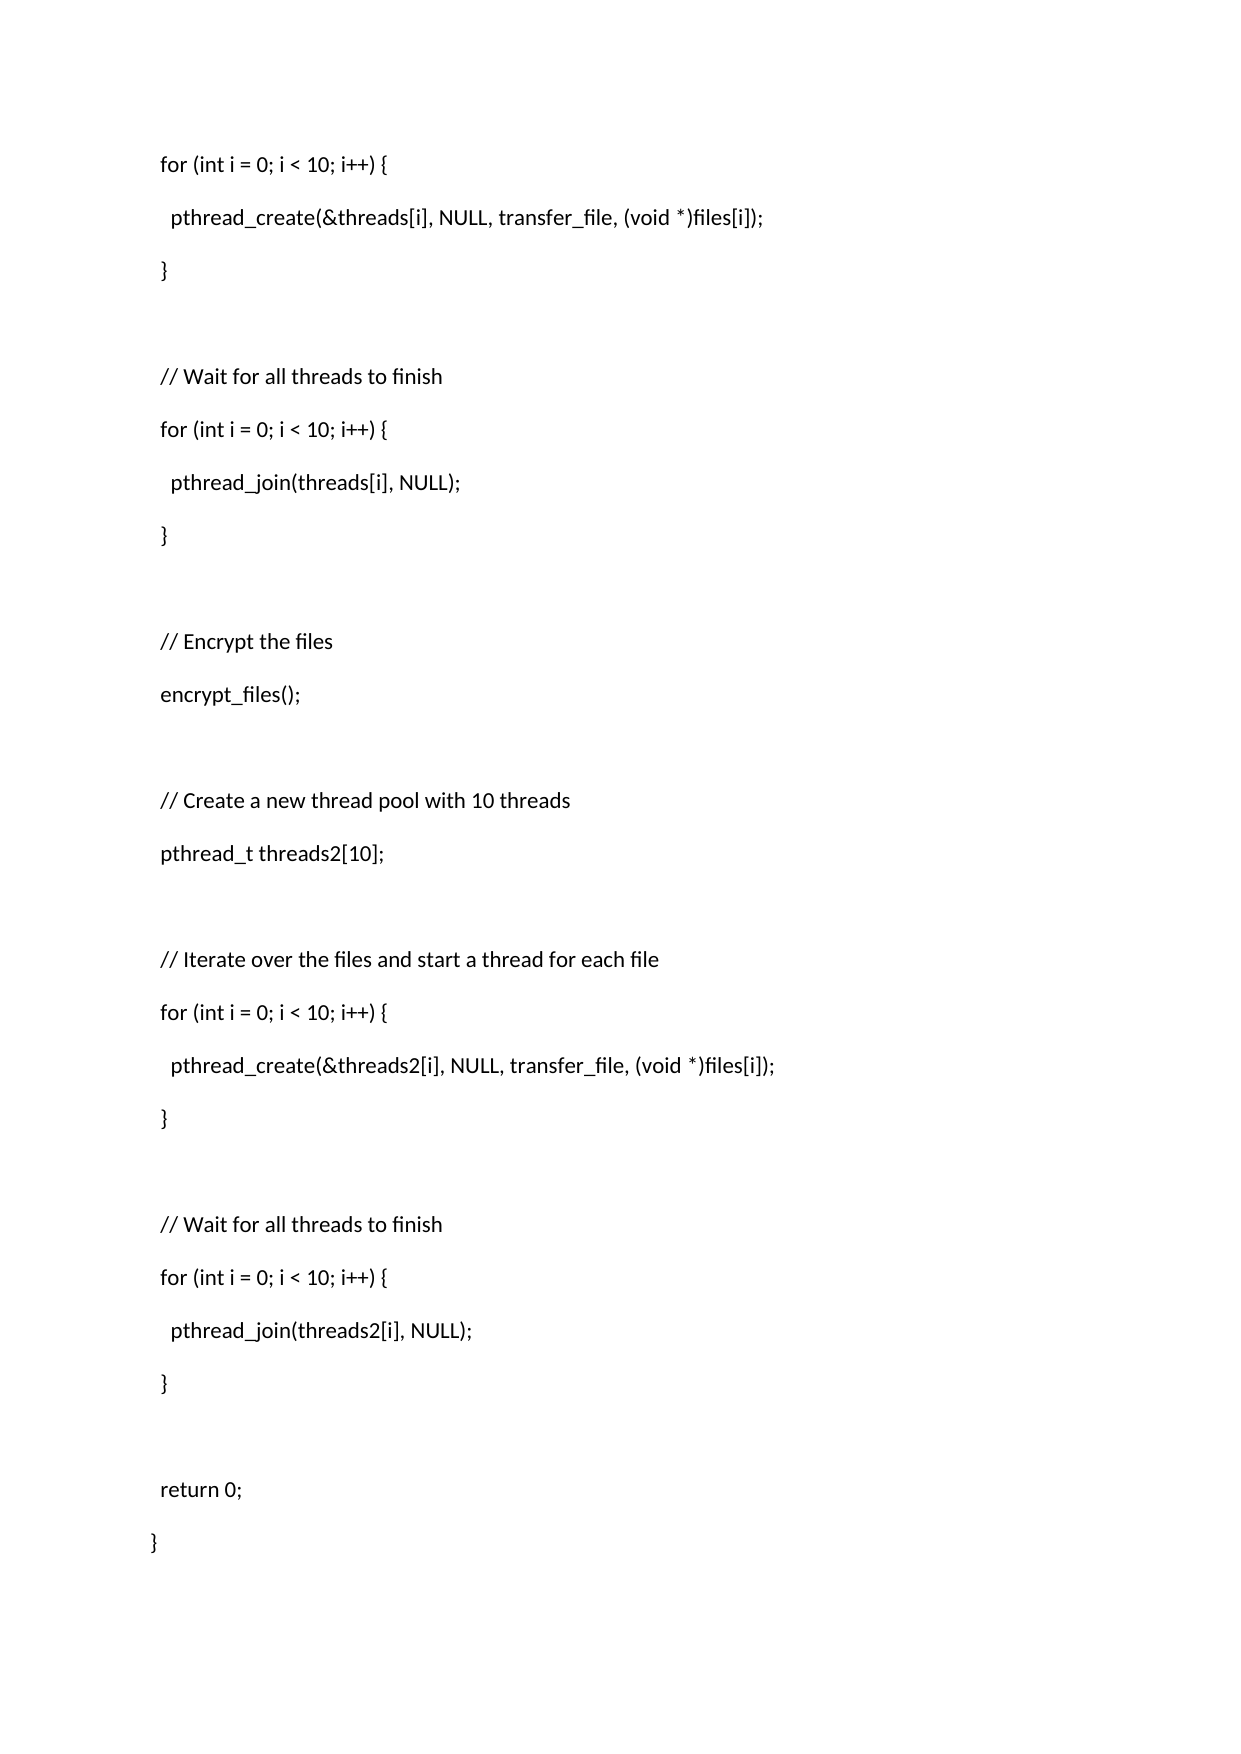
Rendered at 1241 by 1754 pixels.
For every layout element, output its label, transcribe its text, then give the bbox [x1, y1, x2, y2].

text // Encrypt the files [150, 627, 1090, 655]
text } [150, 1528, 1090, 1557]
text pthread_create(&threads[i], NULL, transfer_file, (void *)files[i]); [150, 203, 1090, 231]
text for (int i = 0; i < 10; i++) { [150, 998, 1090, 1026]
text pthread_t threads2[10]; [150, 839, 1090, 867]
text } [150, 521, 1090, 549]
text // Wait for all threads to finish [150, 362, 1090, 390]
text // Create a new thread pool with 10 threads [150, 786, 1090, 814]
text pthread_join(threads[i], NULL); [150, 468, 1090, 496]
text pthread_create(&threads2[i], NULL, transfer_file, (void *)files[i]); [150, 1051, 1090, 1079]
text } [150, 1104, 1090, 1132]
text // Iterate over the files and start a thread for each file [150, 945, 1090, 973]
text for (int i = 0; i < 10; i++) { [150, 1263, 1090, 1291]
text } [150, 256, 1090, 284]
text pthread_join(threads2[i], NULL); [150, 1316, 1090, 1344]
text for (int i = 0; i < 10; i++) { [150, 415, 1090, 443]
text for (int i = 0; i < 10; i++) { [150, 150, 1090, 178]
text encrypt_files(); [150, 680, 1090, 708]
text } [150, 1369, 1090, 1397]
text return 0; [150, 1476, 1090, 1503]
text // Wait for all threads to finish [150, 1210, 1090, 1238]
